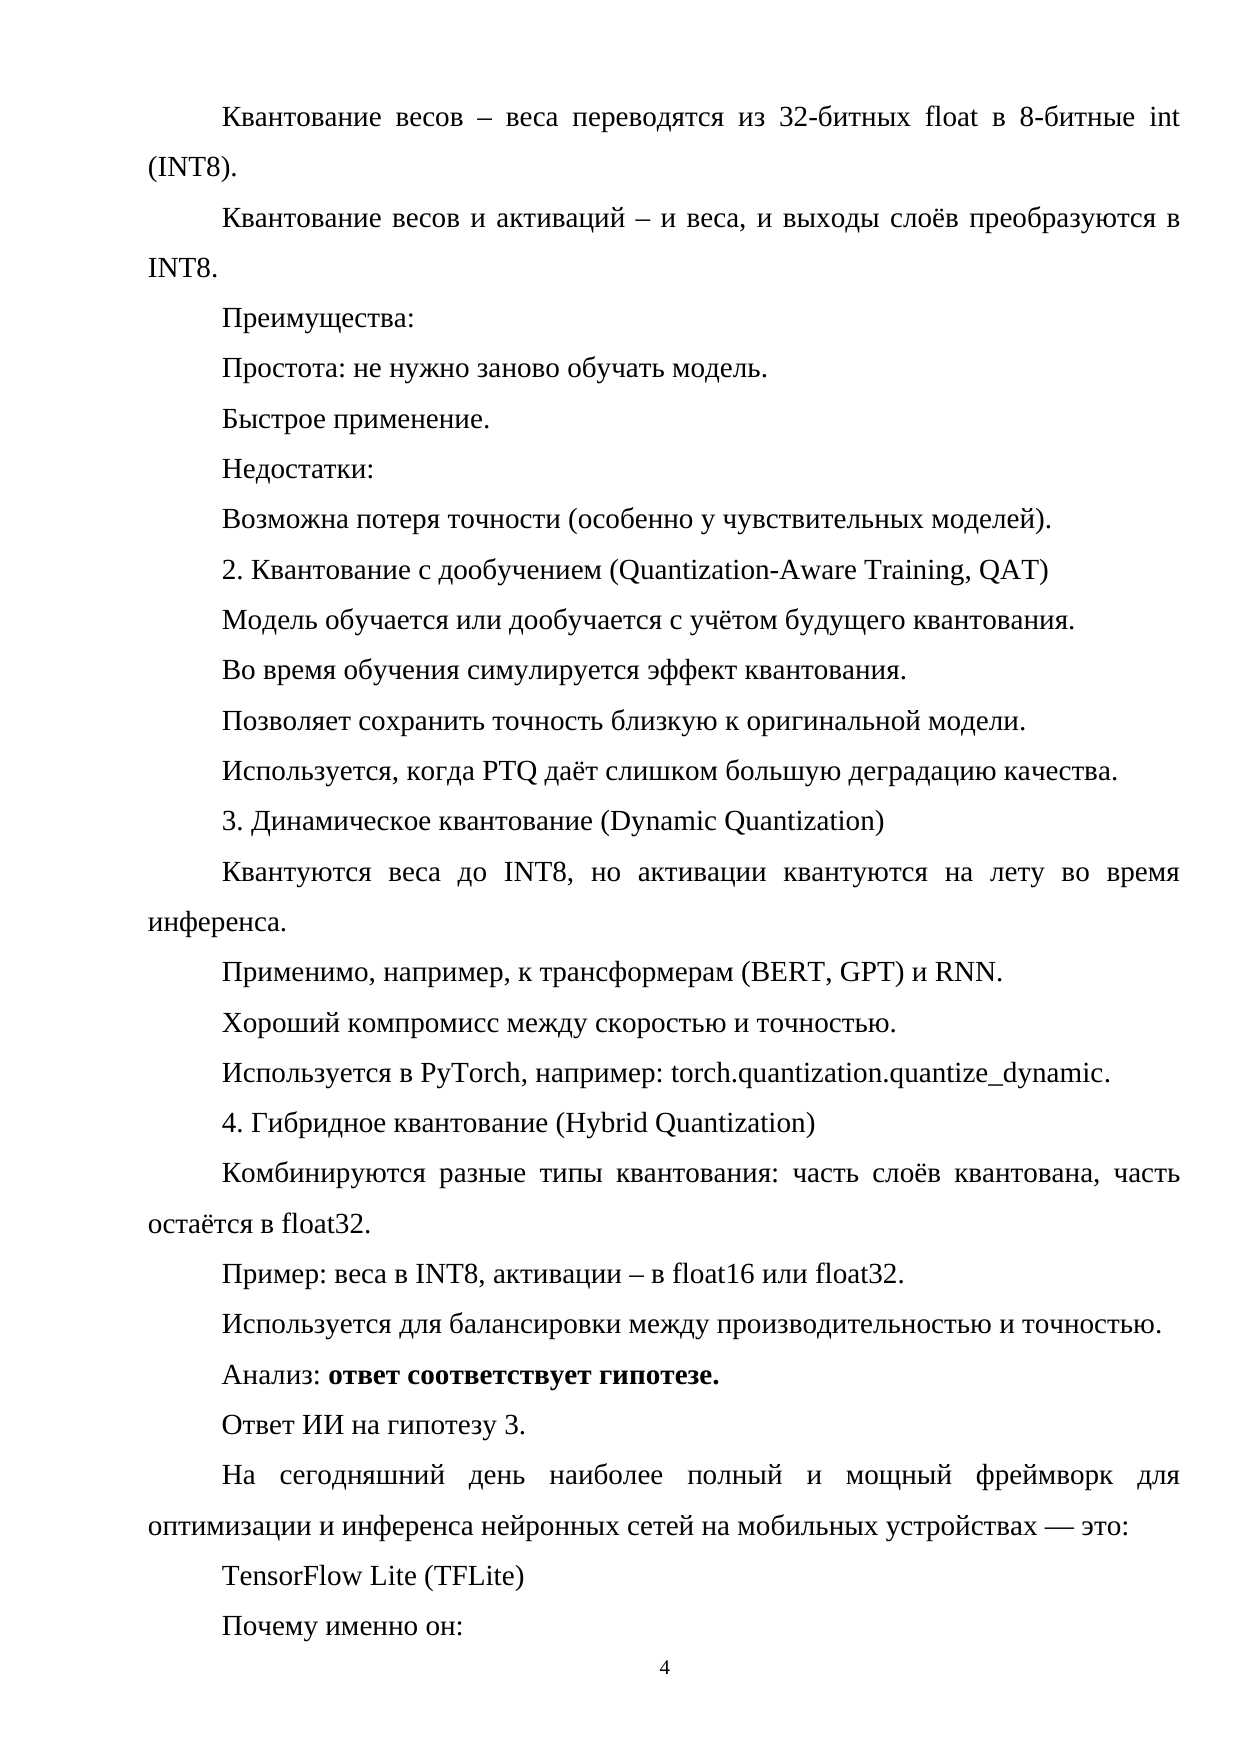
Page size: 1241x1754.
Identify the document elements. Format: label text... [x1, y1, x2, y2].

text Быстрое применение. [148, 401, 1181, 434]
text На сегодняшний день наиболее полный и мощный фреймворк для оптимизации и инференса нейронных сетей на мобильных устройствах — это: [148, 1457, 1181, 1541]
text Почему именно он: [148, 1608, 1181, 1642]
text 3. Динамическое квантование (Dynamic Quantization) [148, 803, 1181, 837]
text Квантование весов и активаций – и веса, и выходы слоёв преобразуются в INT8. [148, 200, 1181, 283]
text Используется для балансировки между производительностью и точностью. [148, 1307, 1181, 1340]
text 4. Гибридное квантование (Hybrid Quantization) [148, 1105, 1181, 1139]
text Анализ: ответ соответствует гипотезе. [148, 1357, 1181, 1390]
text Квантование весов – веса переводятся из 32-битных float в 8-битные int (INT8). [148, 99, 1181, 183]
text Используется в PyTorch, например: torch.quantization.quantize_dynamic. [148, 1055, 1181, 1088]
text Пример: веса в INT8, активации – в float16 или float32. [148, 1256, 1181, 1290]
text Хороший компромисс между скоростью и точностью. [148, 1005, 1181, 1038]
text Недостатки: [148, 451, 1181, 485]
text 2. Квантование с дообучением (Quantization-Aware Training, QAT) [148, 552, 1181, 585]
text Применимо, например, к трансформерам (BERT, GPT) и RNN. [148, 954, 1181, 988]
text Модель обучается или дообучается с учётом будущего квантования. [148, 602, 1181, 636]
text Во время обучения симулируется эффект квантования. [148, 652, 1181, 686]
text Простота: не нужно заново обучать модель. [148, 351, 1181, 384]
text Квантуются веса до INT8, но активации квантуются на лету во время инференса. [148, 854, 1181, 938]
text Возможна потеря точности (особенно у чувствительных моделей). [148, 502, 1181, 535]
text Комбинируются разные типы квантования: часть слоёв квантована, часть остаётся в float32. [148, 1156, 1181, 1239]
text Преимущества: [148, 300, 1181, 334]
text TensorFlow Lite (TFLite) [148, 1558, 1181, 1592]
text Используется, когда PTQ даёт слишком большую деградацию качества. [148, 753, 1181, 787]
text Позволяет сохранить точность близкую к оригинальной модели. [148, 703, 1181, 736]
text Ответ ИИ на гипотезу 3. [148, 1407, 1181, 1441]
